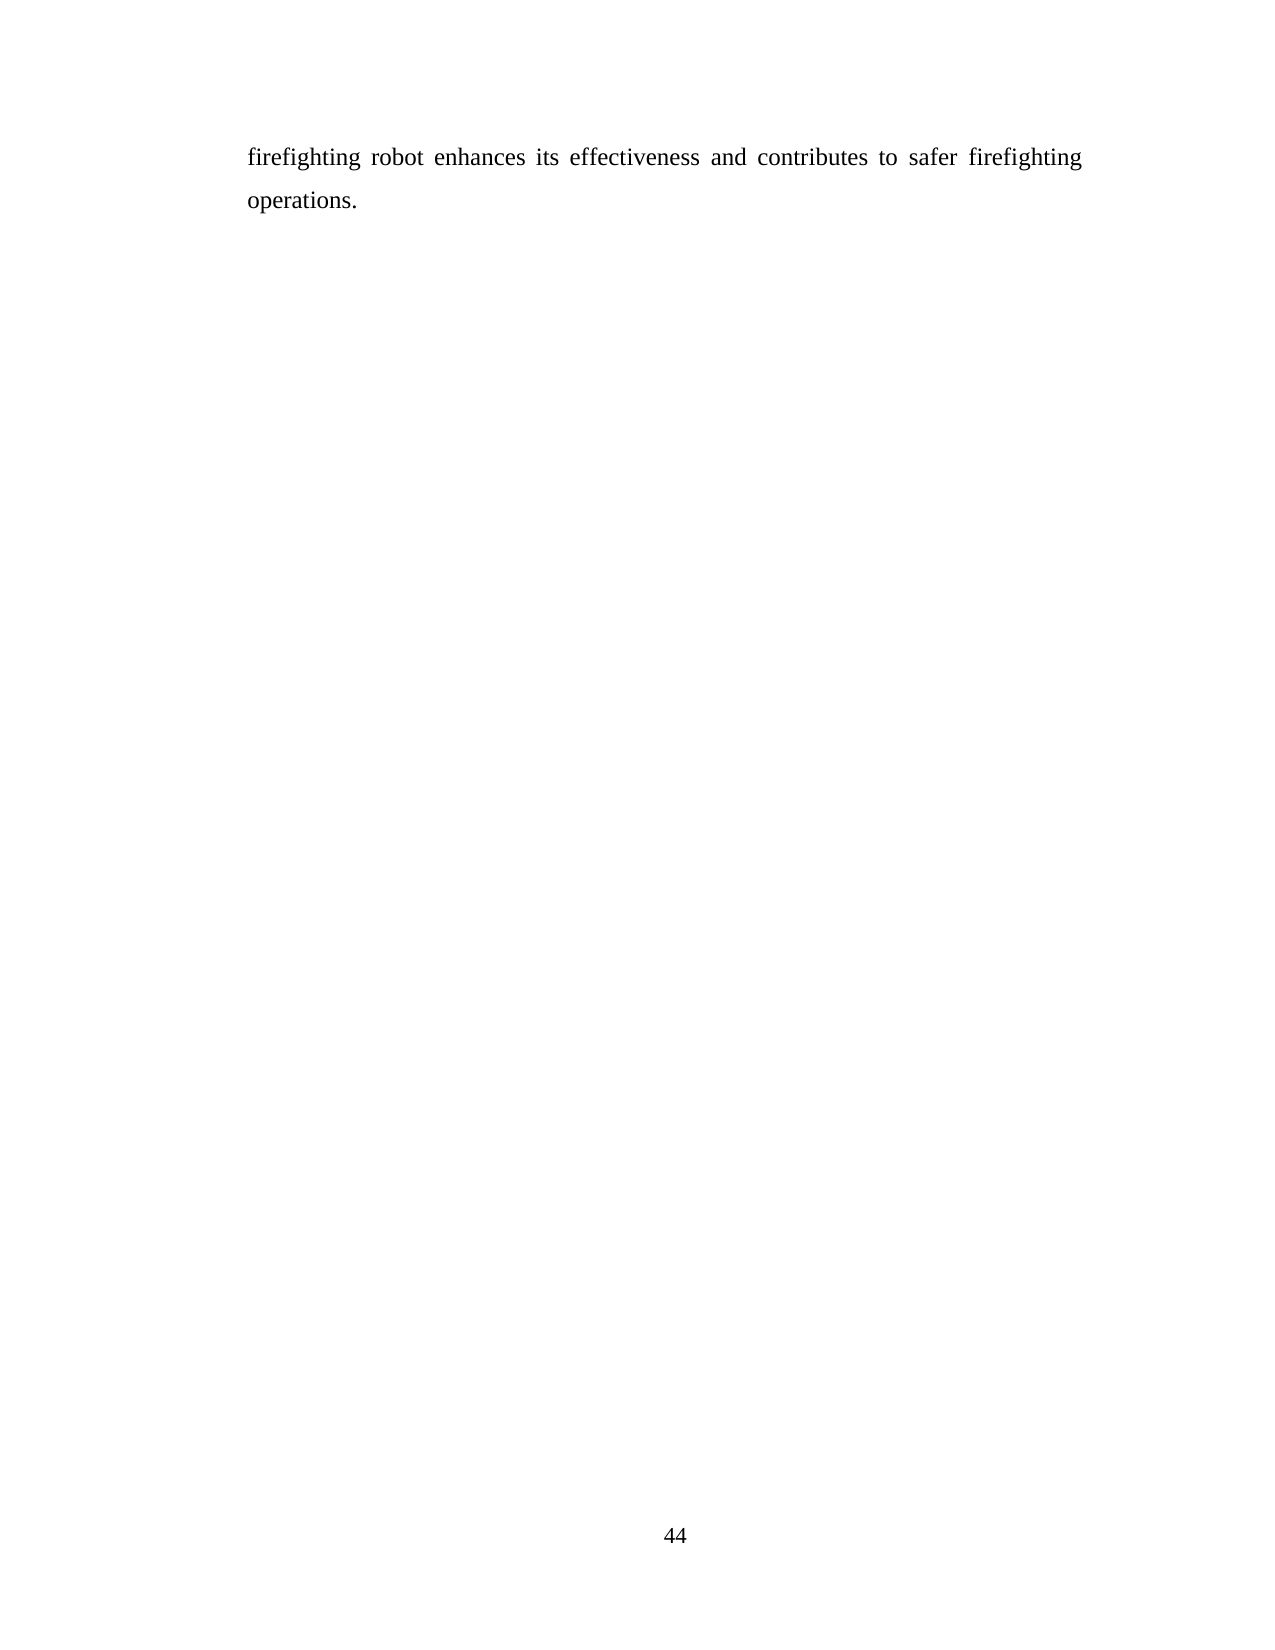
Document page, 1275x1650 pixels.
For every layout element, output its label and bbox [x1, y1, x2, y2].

text [247, 142, 1082, 214]
